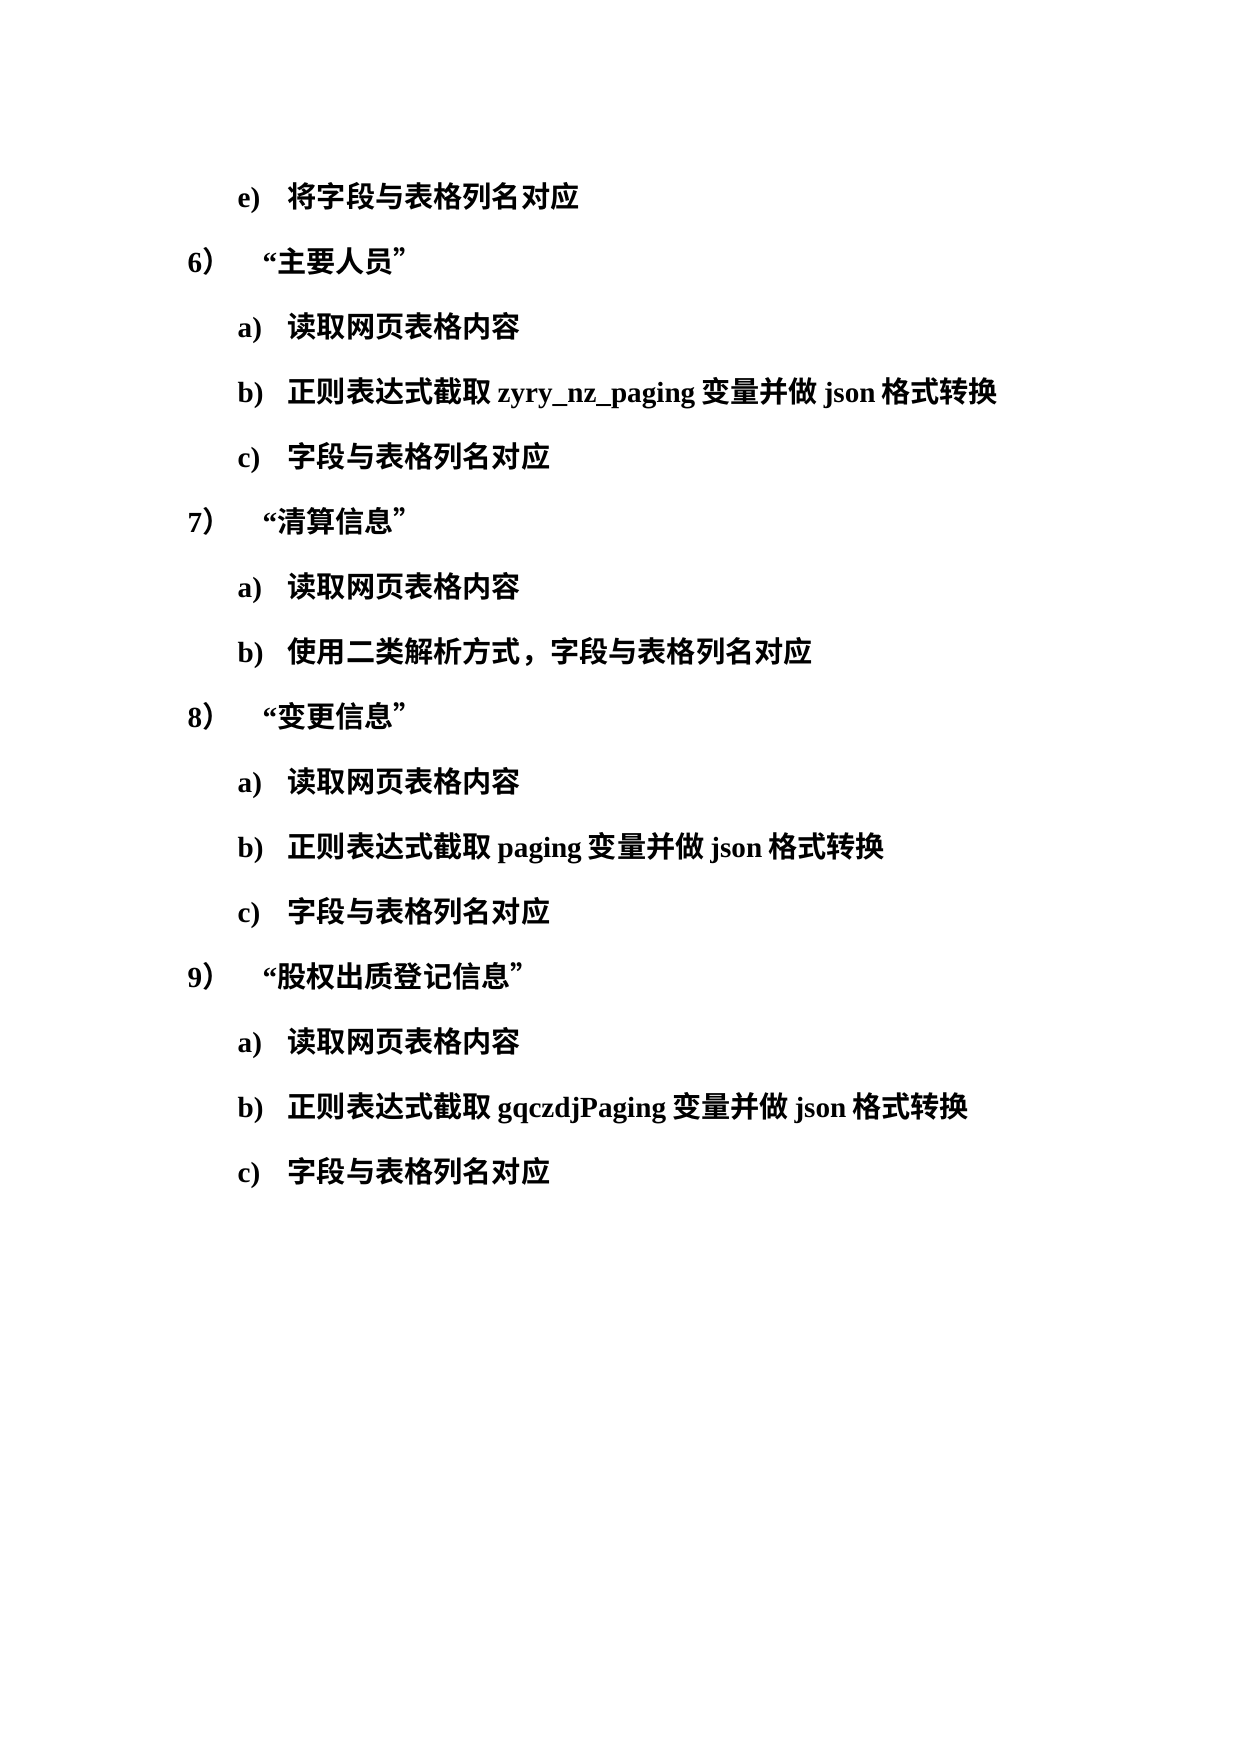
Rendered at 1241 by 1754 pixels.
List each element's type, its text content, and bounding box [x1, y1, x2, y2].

list 正则表达式截取paging变量并做json格式转换 [237, 812, 1053, 877]
list 正则表达式截取gqczdjPaging变量并做json格式转换 [237, 1072, 1053, 1137]
list 字段与表格列名对应 [237, 877, 1053, 942]
list 字段与表格列名对应 [237, 1137, 1053, 1202]
list 读取网页表格内容 [237, 552, 1053, 617]
list “变更信息” [187, 682, 1053, 747]
list 使用二类解析方式，字段与表格列名对应 [237, 617, 1053, 682]
list 字段与表格列名对应 [237, 422, 1053, 487]
list 读取网页表格内容 [237, 292, 1053, 357]
list 读取网页表格内容 [237, 1007, 1053, 1072]
list 将字段与表格列名对应 [237, 162, 1053, 227]
list “股权出质登记信息” [187, 942, 1053, 1007]
list “主要人员” [187, 227, 1053, 292]
list 正则表达式截取zyry_nz_paging变量并做json格式转换 [237, 357, 1053, 422]
list 读取网页表格内容 [237, 747, 1053, 812]
list “清算信息” [187, 487, 1053, 552]
